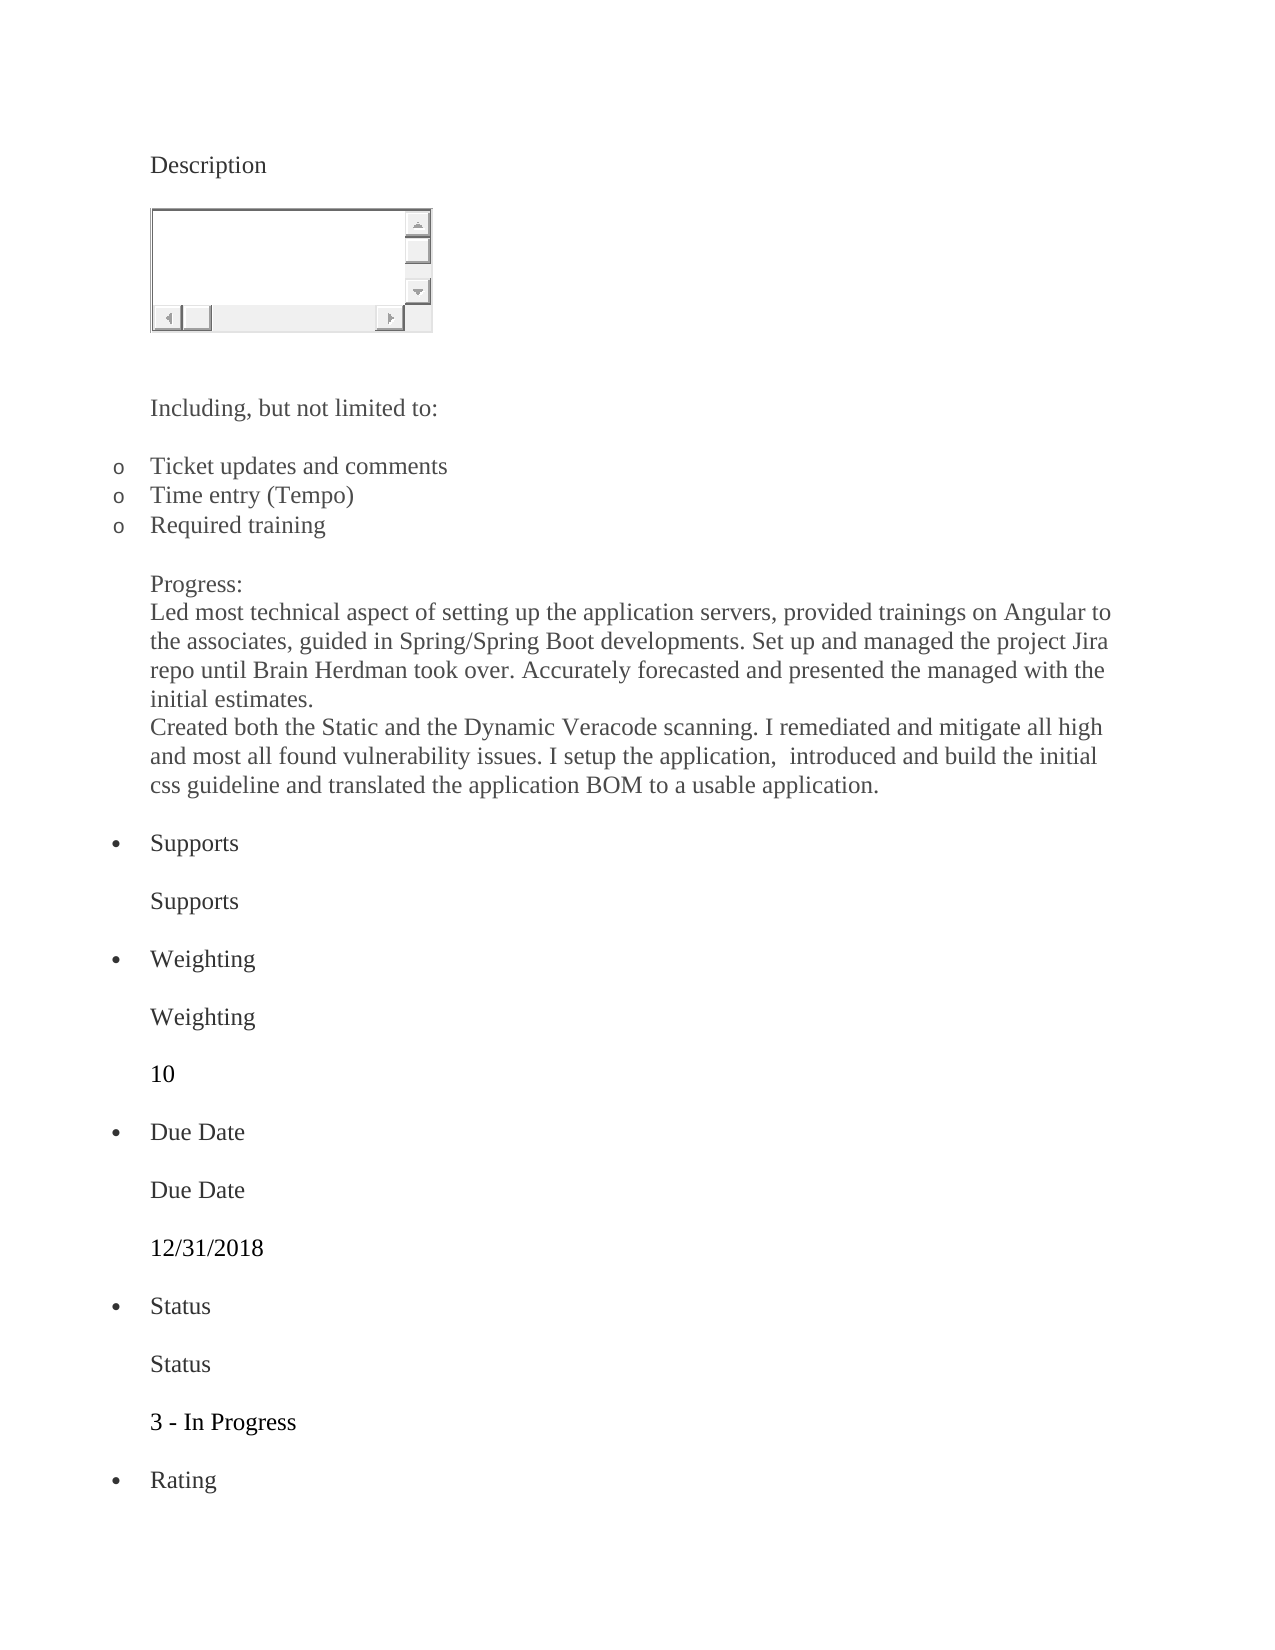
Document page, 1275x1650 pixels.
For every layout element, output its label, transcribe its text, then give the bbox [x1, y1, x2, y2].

list Required training [112, 510, 1125, 539]
text Supports [150, 886, 1125, 914]
text Status [150, 1349, 1125, 1378]
text Weighting [150, 1002, 1125, 1030]
list Supports [112, 828, 1125, 857]
text Description [150, 150, 1125, 179]
text Including, but not limited to: [150, 393, 1125, 422]
list Due Date [112, 1117, 1125, 1146]
list Ticket updates and comments [112, 451, 1125, 480]
list Time entry (Tempo) [112, 480, 1125, 510]
text Led most technical aspect of setting up the application servers, provided trainings on Angular to the associates, guided in Spring/Spring Boot developments. Set up and managed the project Jira repo until Brain Herdman took over. Accurately forecasted and presented the managed with the initial estimates. [150, 597, 1125, 712]
text 10 [150, 1059, 1125, 1088]
list Status [112, 1291, 1125, 1320]
text 3 - In Progress [150, 1407, 1125, 1436]
text Progress: [150, 569, 1125, 597]
list Rating [112, 1465, 1125, 1494]
text 12/31/2018 [150, 1233, 1125, 1262]
text Created both the Static and the Dynamic Veracode scanning. I remediated and mitigate all high and most all found vulnerability issues. I setup the application, introduced and build the initial css guideline and translated the application BOM to a usable application. [150, 712, 1125, 799]
list Weighting [112, 944, 1125, 972]
text Due Date [150, 1175, 1125, 1204]
